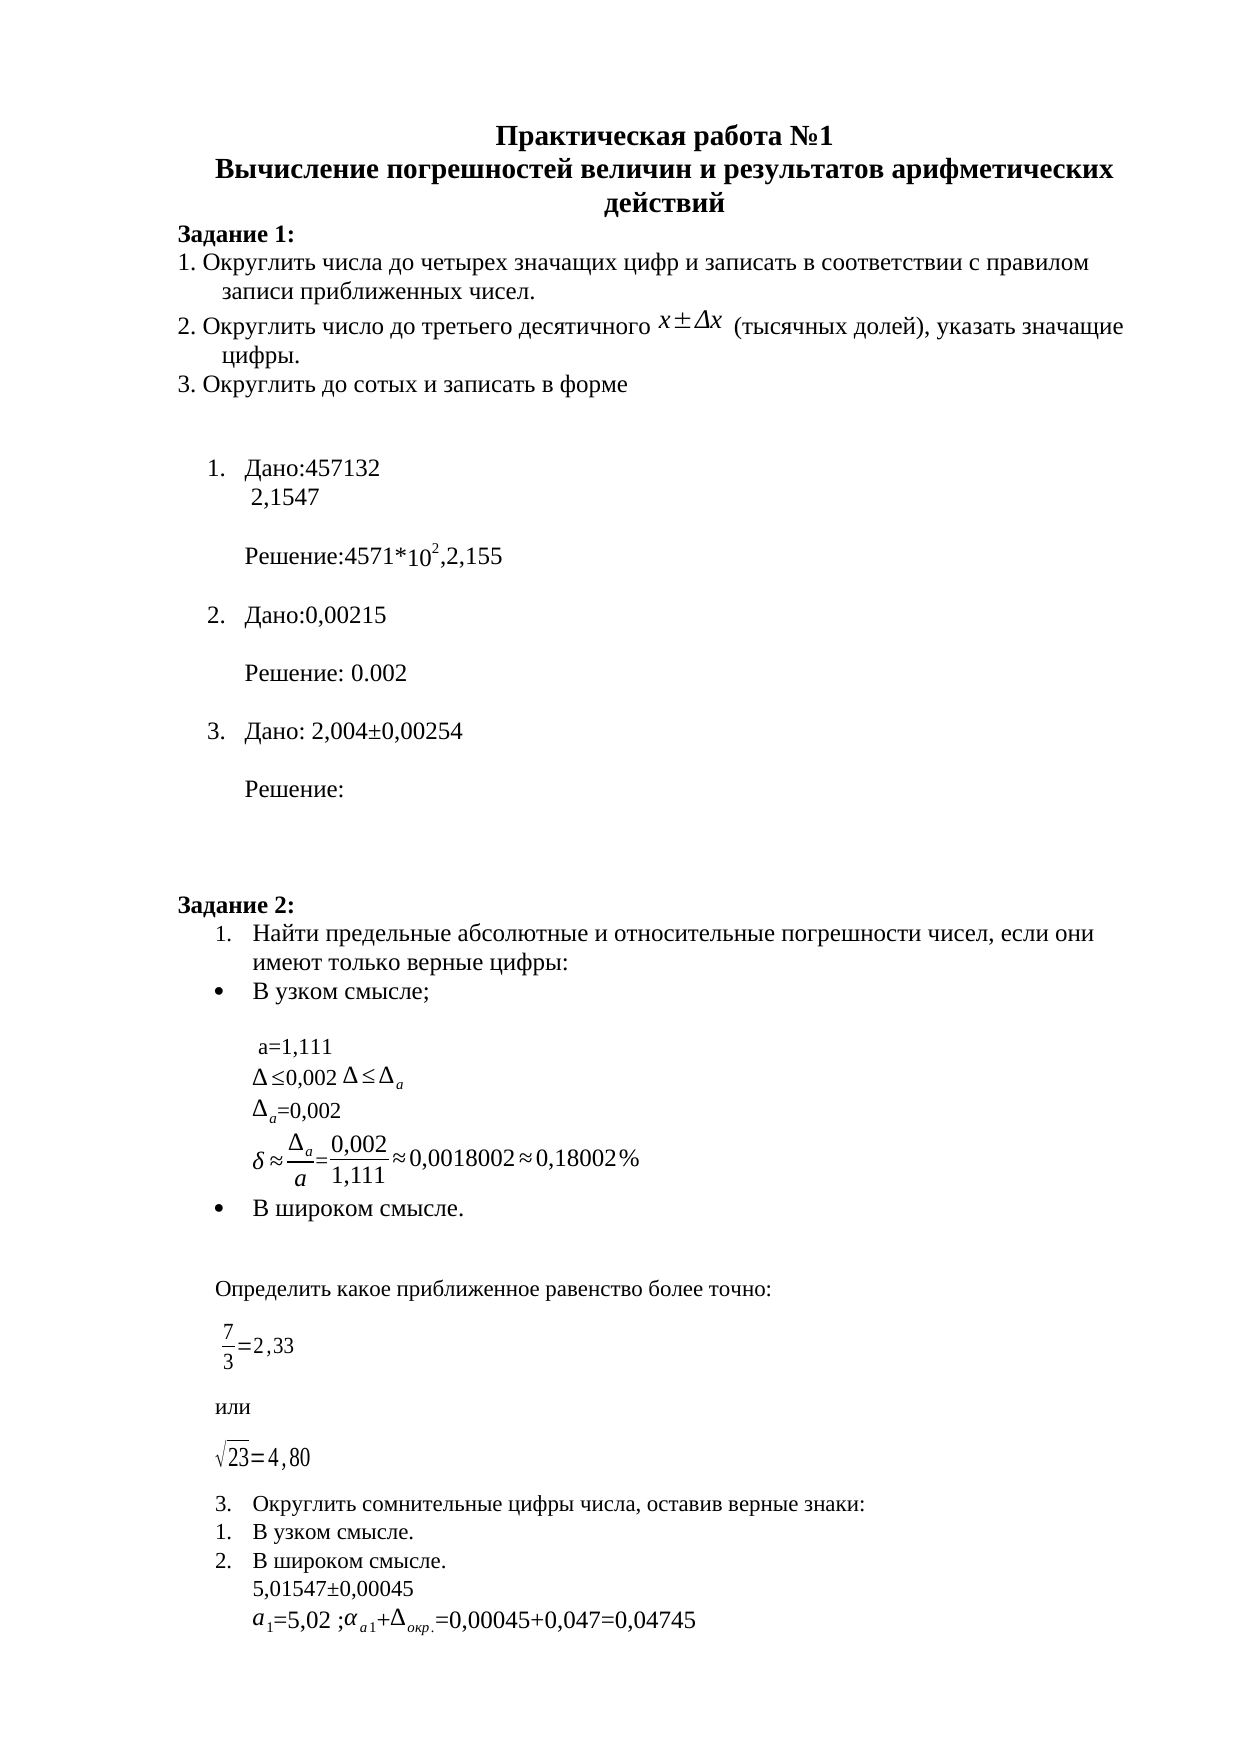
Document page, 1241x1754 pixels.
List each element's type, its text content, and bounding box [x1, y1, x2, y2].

list =0,002 [252, 1095, 1152, 1126]
text Решение: [244, 774, 1152, 803]
text 2. Округлить число до третьего десятичного (тысячных долей), указать значащие цифры. [177, 305, 1152, 369]
text Решение:4571*,2,155 [244, 540, 1152, 571]
text Практическая работа №1 [177, 118, 1152, 152]
list В широком смысле. [215, 1193, 1152, 1222]
list а=1,111 [252, 1033, 1152, 1059]
text Вычисление погрешностей величин и результатов арифметических действий [177, 152, 1152, 219]
text Определить какое приближенное равенство более точно: [215, 1275, 1152, 1301]
list Округлить сомнительные цифры числа, оставив верные знаки: [215, 1490, 1152, 1516]
list В узком смысле. [215, 1518, 1152, 1545]
list 0,002 [252, 1062, 1152, 1093]
text 3. Округлить до сотых и записать в форме [177, 369, 1152, 398]
list = [252, 1128, 1152, 1191]
text Задание 2: [177, 890, 1152, 918]
text Решение: 0.002 [244, 658, 1152, 687]
text Задание 1: [177, 219, 1152, 247]
list 5,01547±0,00045 [252, 1575, 1152, 1602]
list Дано:457132 2,1547 [207, 453, 1152, 511]
list В широком смысле. [215, 1547, 1152, 1573]
list Найти предельные абсолютные и относительные погрешности чисел, если они имеют только верные цифры: [215, 918, 1152, 976]
list Дано:0,00215 [207, 600, 1152, 629]
list В узком смысле; [215, 976, 1152, 1005]
text 1. Округлить числа до четырех значащих цифр и записать в соответствии с правилом записи приближенных чисел. [177, 247, 1152, 305]
list Дано: 2,004±0,00254 [207, 716, 1152, 745]
text или [215, 1393, 1152, 1419]
list =5,02 ;+=0,00045+0,047=0,04745 [252, 1604, 1152, 1636]
